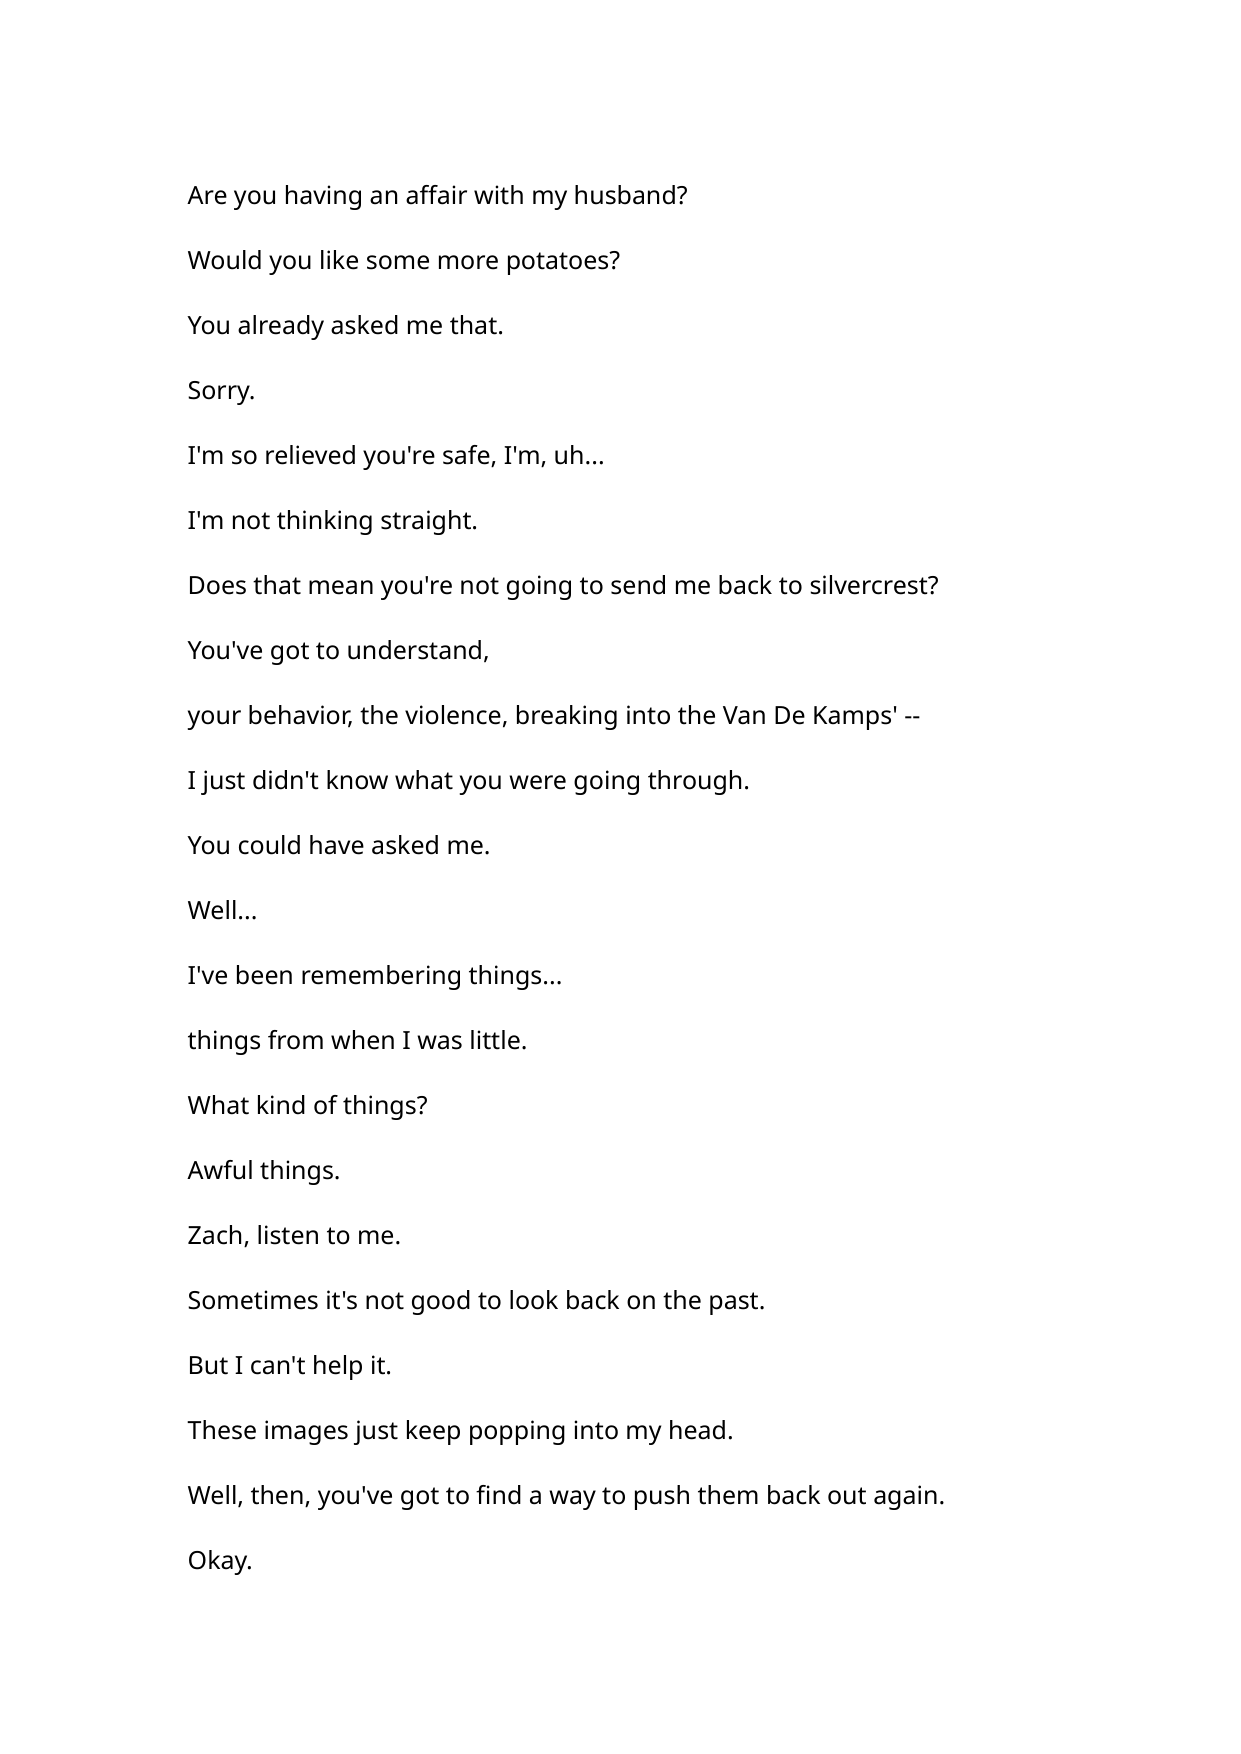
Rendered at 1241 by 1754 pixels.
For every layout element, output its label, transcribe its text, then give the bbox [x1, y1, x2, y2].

text I just didn't know what you were going through. [187, 747, 1053, 812]
text Zach, listen to me. [187, 1202, 1053, 1267]
text You've got to understand, [187, 617, 1053, 682]
text Does that mean you're not going to send me back to silvercrest? [187, 552, 1053, 617]
text You already asked me that. [187, 292, 1053, 357]
text Would you like some more potatoes? [187, 227, 1053, 292]
text Sometimes it's not good to look back on the past. [187, 1267, 1053, 1332]
text your behavior, the violence, breaking into the Van De Kamps' -- [187, 682, 1053, 747]
text What kind of things? [187, 1072, 1053, 1137]
text things from when I was little. [187, 1007, 1053, 1072]
text These images just keep popping into my head. [187, 1397, 1053, 1462]
text Well, then, you've got to find a way to push them back out again. [187, 1462, 1053, 1527]
text I've been remembering things... [187, 942, 1053, 1007]
text I'm so relieved you're safe, I'm, uh... [187, 422, 1053, 487]
text Well... [187, 877, 1053, 942]
text Sorry. [187, 357, 1053, 422]
text Okay. [187, 1527, 1053, 1592]
text Are you having an affair with my husband? [187, 162, 1053, 227]
text Awful things. [187, 1137, 1053, 1202]
text But I can't help it. [187, 1332, 1053, 1397]
text I'm not thinking straight. [187, 487, 1053, 552]
text You could have asked me. [187, 812, 1053, 877]
